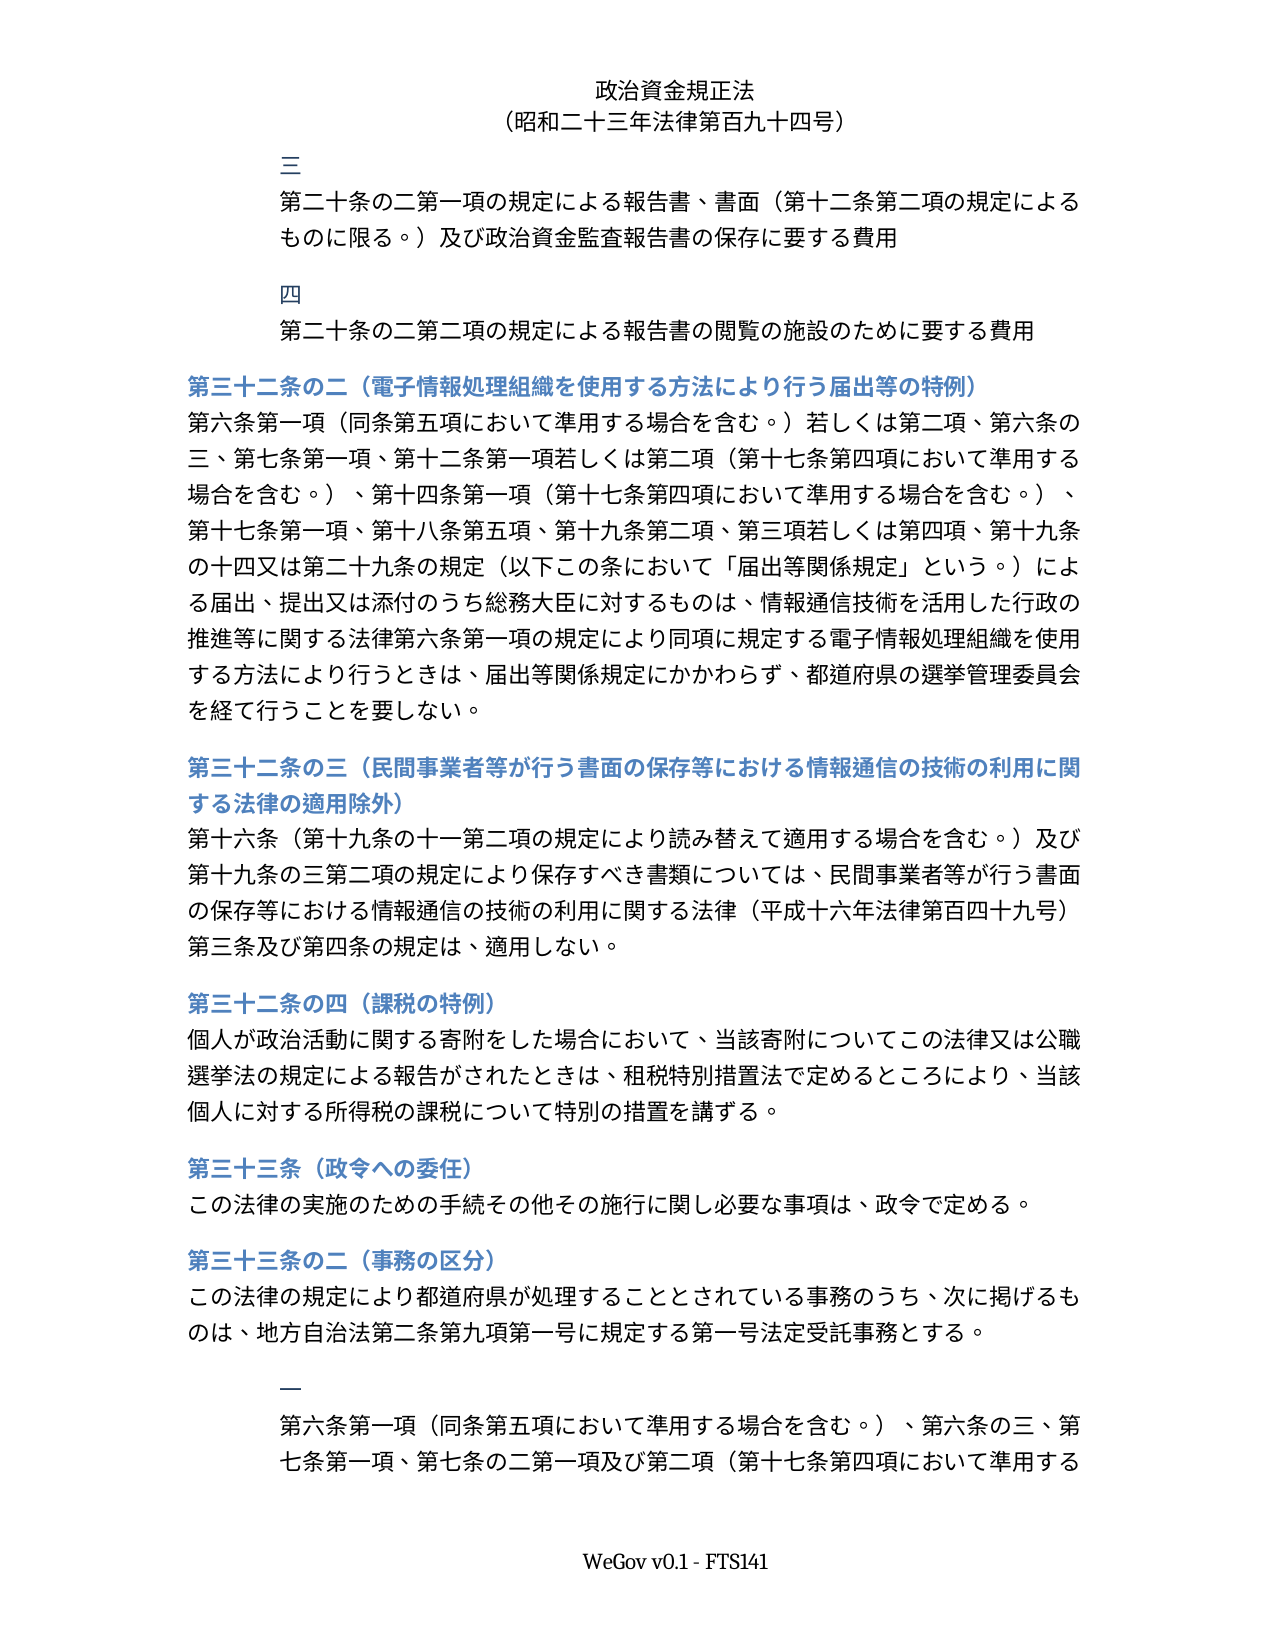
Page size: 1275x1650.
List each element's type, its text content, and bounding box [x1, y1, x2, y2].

subtitle 第三十二条の二（電子情報処理組織を使用する方法により行う届出等の特例） [187, 371, 1087, 403]
text 第二十条の二第二項の規定による報告書の閲覧の施設のために要する費用 [279, 314, 1087, 346]
subtitle 第三十三条（政令への委任） [187, 1153, 1087, 1184]
subtitle 第三十二条の三（民間事業者等が行う書面の保存等における情報通信の技術の利用に関する法律の適用除外） [187, 752, 1087, 819]
text 第六条第一項（同条第五項において準用する場合を含む。）若しくは第二項、第六条の三、第七条第一項、第十二条第一項若しくは第二項（第十七条第四項において準用する場合を含む。）、第十四条第一項（第十七条第四項において準用する場合を含む。）、第十七条第一項、第十八条第五項、第十九条第二項、第三項若しくは第四項、第十九条の十四又は第二十九条の規定（以下この条において「届出等関係規定」という。）による届出、提出又は添付のうち総務大臣に対するものは、情報通信技術を活用した行政の推進等に関する法律第六条第一項の規定により同項に規定する電子情報処理組織を使用する方法により行うときは、届出等関係規定にかかわらず、都道府県の選挙管理委員会を経て行うことを要しない。 [187, 407, 1087, 726]
text 個人が政治活動に関する寄附をした場合において、当該寄附についてこの法律又は公職選挙法の規定による報告がされたときは、租税特別措置法で定めるところにより、当該個人に対する所得税の課税について特別の措置を講ずる。 [187, 1024, 1087, 1127]
subtitle 三 [279, 150, 1087, 181]
text この法律の実施のための手続その他その施行に関し必要な事項は、政令で定める。 [187, 1188, 1087, 1220]
subtitle 第三十二条の四（課税の特例） [187, 988, 1087, 1019]
subtitle 四 [279, 279, 1087, 310]
subtitle 一 [279, 1374, 1087, 1405]
subtitle 第三十三条の二（事務の区分） [187, 1245, 1087, 1277]
text この法律の規定により都道府県が処理することとされている事務のうち、次に掲げるものは、地方自治法第二条第九項第一号に規定する第一号法定受託事務とする。 [187, 1281, 1087, 1348]
text 第十六条（第十九条の十一第二項の規定により読み替えて適用する場合を含む。）及び第十九条の三第二項の規定により保存すべき書類については、民間事業者等が行う書面の保存等における情報通信の技術の利用に関する法律（平成十六年法律第百四十九号）第三条及び第四条の規定は、適用しない。 [187, 823, 1087, 962]
text 第二十条の二第一項の規定による報告書、書面（第十二条第二項の規定によるものに限る。）及び政治資金監査報告書の保存に要する費用 [279, 186, 1087, 253]
